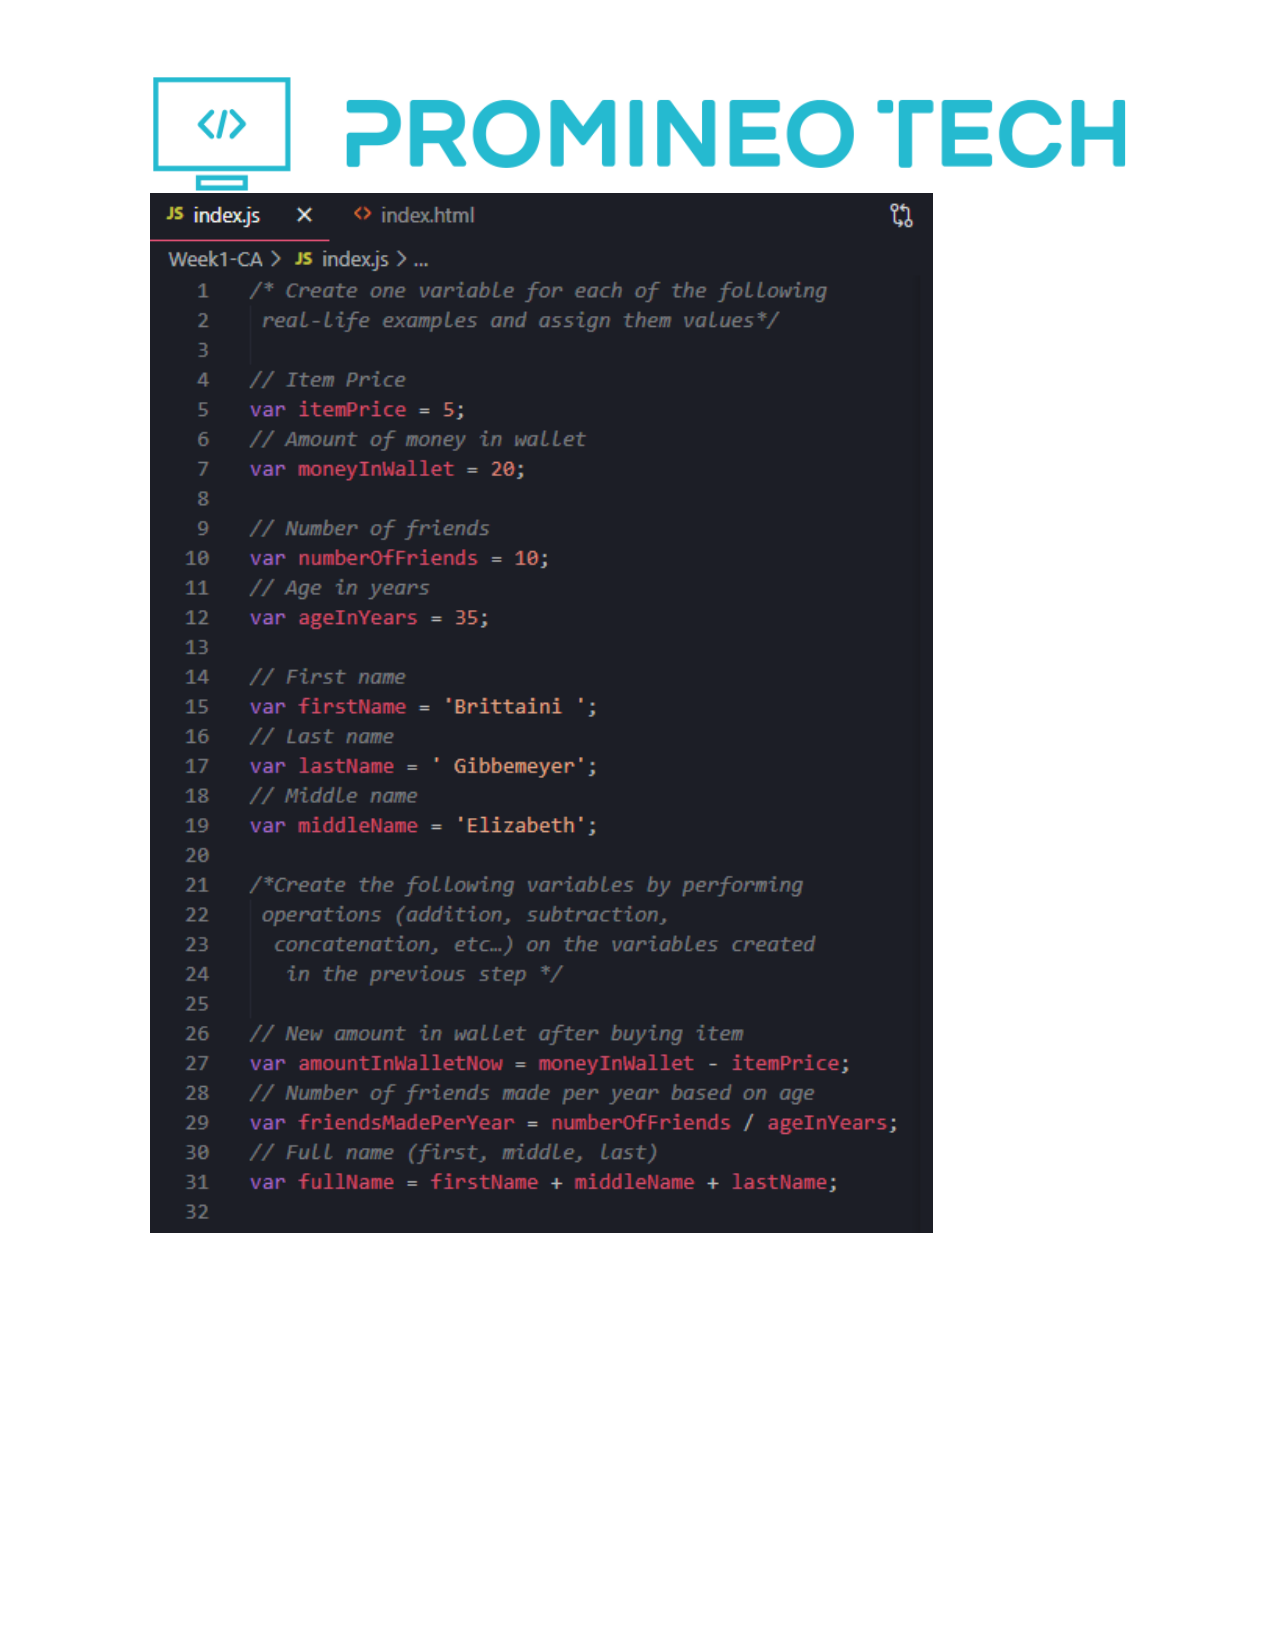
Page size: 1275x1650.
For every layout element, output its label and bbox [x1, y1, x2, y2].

picture [150, 75, 1125, 1233]
